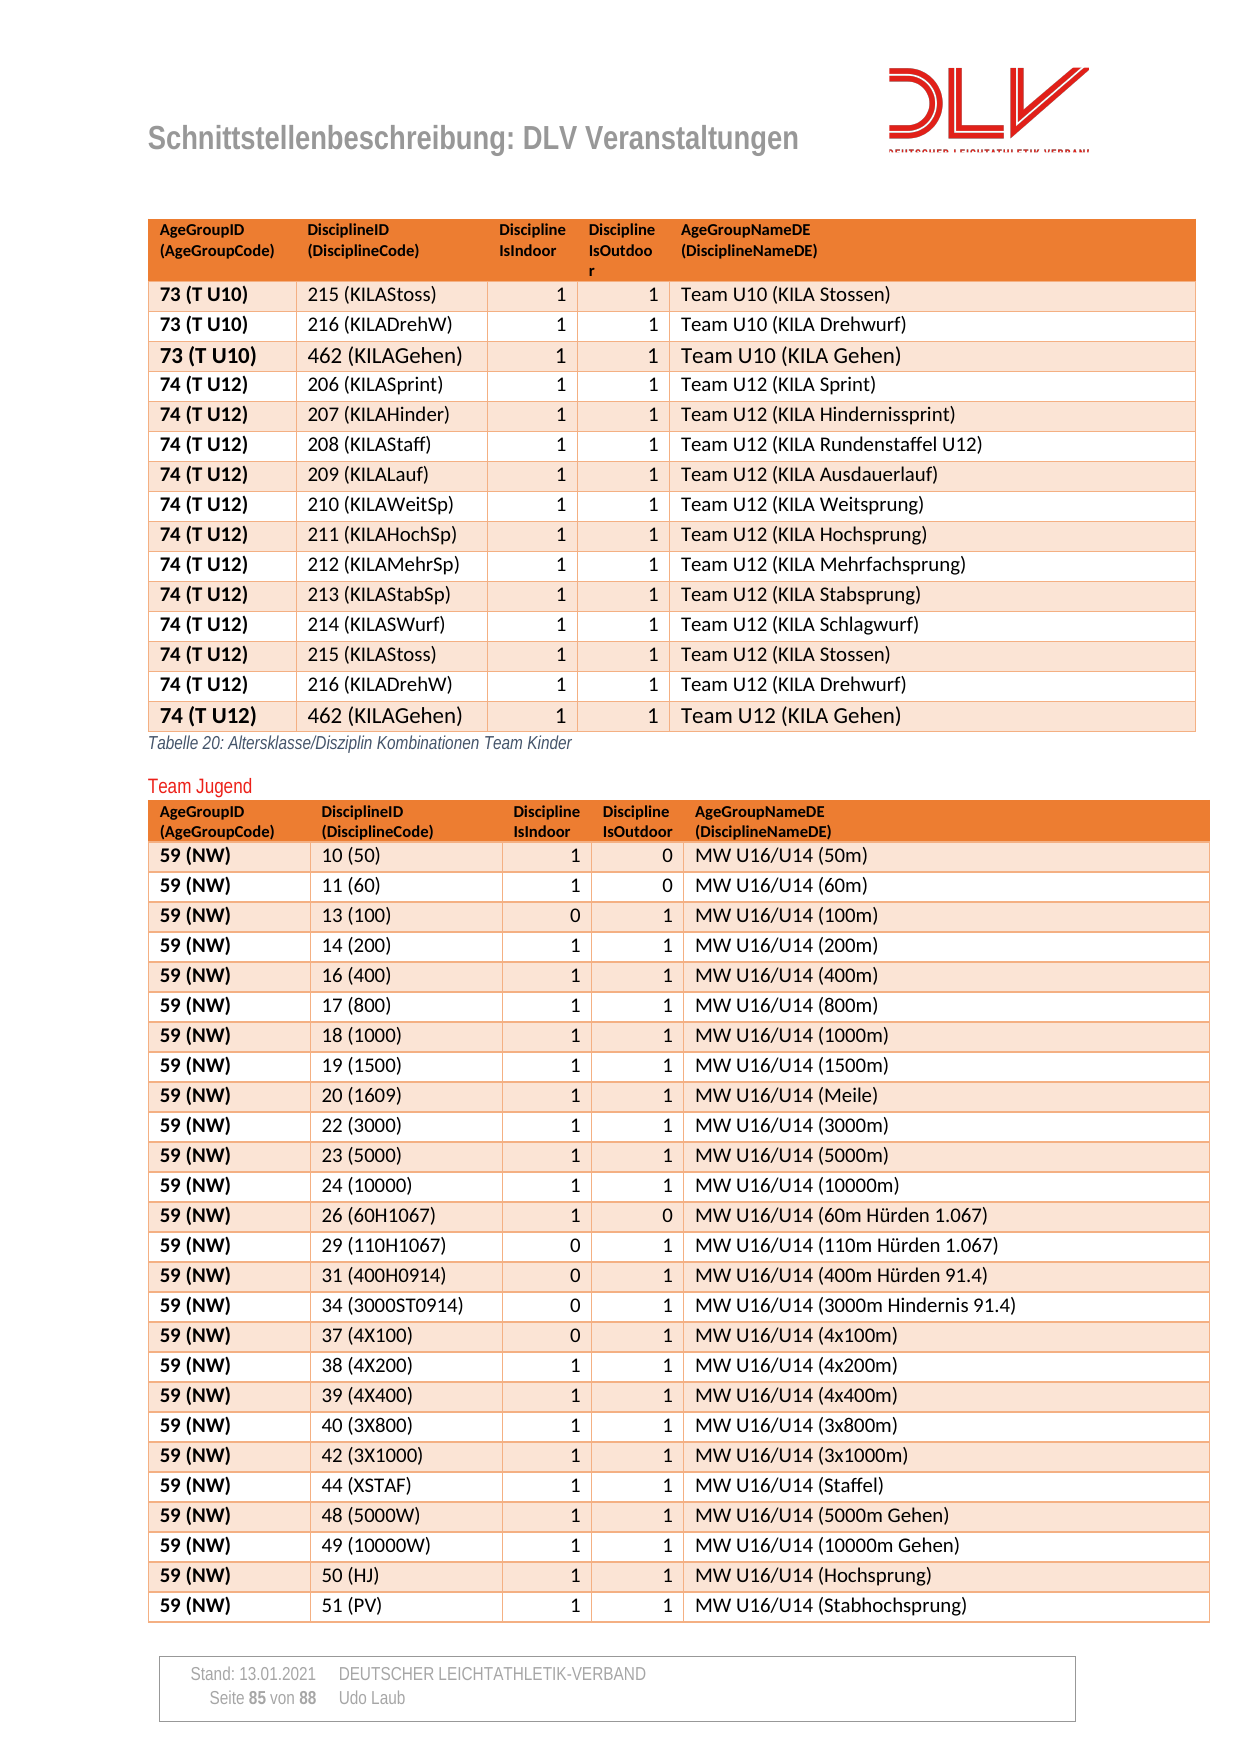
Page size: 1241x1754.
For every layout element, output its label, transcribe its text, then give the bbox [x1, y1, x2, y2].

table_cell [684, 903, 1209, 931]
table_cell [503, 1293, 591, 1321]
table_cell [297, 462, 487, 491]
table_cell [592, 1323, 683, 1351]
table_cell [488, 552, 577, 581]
subtitle Team Jugend [148, 774, 1092, 798]
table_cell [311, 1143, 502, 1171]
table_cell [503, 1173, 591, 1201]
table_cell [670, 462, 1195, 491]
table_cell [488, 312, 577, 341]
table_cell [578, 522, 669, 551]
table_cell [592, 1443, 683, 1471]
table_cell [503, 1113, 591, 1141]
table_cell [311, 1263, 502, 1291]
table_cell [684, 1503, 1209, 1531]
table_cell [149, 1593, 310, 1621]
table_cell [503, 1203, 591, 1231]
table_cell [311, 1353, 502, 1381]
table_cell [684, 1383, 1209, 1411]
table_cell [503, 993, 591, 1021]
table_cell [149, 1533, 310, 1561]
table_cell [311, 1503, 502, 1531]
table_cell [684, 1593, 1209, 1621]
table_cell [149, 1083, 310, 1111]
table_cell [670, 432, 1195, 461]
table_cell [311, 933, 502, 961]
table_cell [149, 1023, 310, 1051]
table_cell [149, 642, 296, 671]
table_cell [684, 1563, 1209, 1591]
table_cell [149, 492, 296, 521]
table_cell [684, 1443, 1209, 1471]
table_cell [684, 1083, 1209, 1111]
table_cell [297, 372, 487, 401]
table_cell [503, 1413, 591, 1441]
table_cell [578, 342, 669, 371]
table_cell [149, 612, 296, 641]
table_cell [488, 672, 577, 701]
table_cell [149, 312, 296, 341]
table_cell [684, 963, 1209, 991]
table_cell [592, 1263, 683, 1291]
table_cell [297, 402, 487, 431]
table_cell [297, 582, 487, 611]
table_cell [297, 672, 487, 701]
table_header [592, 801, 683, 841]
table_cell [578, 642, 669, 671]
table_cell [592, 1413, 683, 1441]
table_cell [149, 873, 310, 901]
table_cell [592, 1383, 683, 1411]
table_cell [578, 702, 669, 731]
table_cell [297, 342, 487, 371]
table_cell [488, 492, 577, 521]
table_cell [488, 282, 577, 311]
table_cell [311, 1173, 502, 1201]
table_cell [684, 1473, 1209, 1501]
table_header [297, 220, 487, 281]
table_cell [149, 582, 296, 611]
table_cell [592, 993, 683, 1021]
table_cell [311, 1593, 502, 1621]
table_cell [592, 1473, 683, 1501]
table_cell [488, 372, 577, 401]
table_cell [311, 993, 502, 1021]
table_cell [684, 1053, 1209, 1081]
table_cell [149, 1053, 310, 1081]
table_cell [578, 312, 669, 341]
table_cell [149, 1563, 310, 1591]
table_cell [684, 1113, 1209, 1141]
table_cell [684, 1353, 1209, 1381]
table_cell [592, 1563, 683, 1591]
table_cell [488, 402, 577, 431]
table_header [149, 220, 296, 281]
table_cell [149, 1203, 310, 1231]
picture [888, 67, 1089, 152]
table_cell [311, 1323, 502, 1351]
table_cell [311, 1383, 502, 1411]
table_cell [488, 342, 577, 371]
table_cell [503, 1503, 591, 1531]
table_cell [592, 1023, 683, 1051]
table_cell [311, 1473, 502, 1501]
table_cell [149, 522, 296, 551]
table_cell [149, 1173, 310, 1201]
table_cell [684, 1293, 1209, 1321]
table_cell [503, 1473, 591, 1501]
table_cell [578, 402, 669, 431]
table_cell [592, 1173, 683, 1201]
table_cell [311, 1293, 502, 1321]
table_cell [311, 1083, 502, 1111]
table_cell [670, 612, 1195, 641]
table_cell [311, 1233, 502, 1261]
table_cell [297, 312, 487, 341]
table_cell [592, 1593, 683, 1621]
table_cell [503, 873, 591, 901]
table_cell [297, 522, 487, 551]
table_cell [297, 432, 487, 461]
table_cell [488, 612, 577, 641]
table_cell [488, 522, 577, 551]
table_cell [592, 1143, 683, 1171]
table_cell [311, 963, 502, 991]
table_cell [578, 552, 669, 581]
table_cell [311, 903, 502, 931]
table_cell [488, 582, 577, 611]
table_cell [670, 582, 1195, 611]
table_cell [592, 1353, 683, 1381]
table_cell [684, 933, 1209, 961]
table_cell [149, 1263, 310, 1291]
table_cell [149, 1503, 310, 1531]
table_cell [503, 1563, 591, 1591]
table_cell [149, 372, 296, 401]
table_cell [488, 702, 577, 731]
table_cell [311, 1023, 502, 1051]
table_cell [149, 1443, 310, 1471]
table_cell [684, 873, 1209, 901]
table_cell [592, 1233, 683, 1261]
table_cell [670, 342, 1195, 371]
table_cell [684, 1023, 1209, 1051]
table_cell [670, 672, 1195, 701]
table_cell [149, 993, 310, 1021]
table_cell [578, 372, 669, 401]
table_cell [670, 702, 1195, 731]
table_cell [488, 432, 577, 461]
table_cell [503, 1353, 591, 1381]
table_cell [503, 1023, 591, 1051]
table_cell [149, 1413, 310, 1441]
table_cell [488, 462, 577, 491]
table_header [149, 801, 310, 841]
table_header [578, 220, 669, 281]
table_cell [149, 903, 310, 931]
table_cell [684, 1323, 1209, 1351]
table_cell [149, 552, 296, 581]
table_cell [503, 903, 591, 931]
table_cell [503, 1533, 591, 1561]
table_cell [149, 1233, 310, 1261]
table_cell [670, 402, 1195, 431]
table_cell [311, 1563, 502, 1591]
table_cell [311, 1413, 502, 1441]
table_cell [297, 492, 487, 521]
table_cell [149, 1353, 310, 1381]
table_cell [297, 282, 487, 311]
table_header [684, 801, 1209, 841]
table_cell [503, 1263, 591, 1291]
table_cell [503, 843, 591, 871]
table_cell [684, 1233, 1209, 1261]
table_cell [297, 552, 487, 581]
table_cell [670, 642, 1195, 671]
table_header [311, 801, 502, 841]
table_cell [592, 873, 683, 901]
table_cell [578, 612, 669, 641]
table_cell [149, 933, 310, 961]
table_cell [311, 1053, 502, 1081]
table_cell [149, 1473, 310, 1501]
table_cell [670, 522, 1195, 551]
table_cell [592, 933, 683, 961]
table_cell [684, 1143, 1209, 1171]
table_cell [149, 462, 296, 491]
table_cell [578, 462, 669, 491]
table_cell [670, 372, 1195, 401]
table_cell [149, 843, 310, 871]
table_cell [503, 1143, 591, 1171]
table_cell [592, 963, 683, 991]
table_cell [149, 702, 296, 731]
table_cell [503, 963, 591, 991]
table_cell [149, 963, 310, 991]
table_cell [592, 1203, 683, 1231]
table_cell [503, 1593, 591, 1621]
text Tabelle 20: Altersklasse/Disziplin Kombinationen Team Kinder [148, 732, 1092, 753]
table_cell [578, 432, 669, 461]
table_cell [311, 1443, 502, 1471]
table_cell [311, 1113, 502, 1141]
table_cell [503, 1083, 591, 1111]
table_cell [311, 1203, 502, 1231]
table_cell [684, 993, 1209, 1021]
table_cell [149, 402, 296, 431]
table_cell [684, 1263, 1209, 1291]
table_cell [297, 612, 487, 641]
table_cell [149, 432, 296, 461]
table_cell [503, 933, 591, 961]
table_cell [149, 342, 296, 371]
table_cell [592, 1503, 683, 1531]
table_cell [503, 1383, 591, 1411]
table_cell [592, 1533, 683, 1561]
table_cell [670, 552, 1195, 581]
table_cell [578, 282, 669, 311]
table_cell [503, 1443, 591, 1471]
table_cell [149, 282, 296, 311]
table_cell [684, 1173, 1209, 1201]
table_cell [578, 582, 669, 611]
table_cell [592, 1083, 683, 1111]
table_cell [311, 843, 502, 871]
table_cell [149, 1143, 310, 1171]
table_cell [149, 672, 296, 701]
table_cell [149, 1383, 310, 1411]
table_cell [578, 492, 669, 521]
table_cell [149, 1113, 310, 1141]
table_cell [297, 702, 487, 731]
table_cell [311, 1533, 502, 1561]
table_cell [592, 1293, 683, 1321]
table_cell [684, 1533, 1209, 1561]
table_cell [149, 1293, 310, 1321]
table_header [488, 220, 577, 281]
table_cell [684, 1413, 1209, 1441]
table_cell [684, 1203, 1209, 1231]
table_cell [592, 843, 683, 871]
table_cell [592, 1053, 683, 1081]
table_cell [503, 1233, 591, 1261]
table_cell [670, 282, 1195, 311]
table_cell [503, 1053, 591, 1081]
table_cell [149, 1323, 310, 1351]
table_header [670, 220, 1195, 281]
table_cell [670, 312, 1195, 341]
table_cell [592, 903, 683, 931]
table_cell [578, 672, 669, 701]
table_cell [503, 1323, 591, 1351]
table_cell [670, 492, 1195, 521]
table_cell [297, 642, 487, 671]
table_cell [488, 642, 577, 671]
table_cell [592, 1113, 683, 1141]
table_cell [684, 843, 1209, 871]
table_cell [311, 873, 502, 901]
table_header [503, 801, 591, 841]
